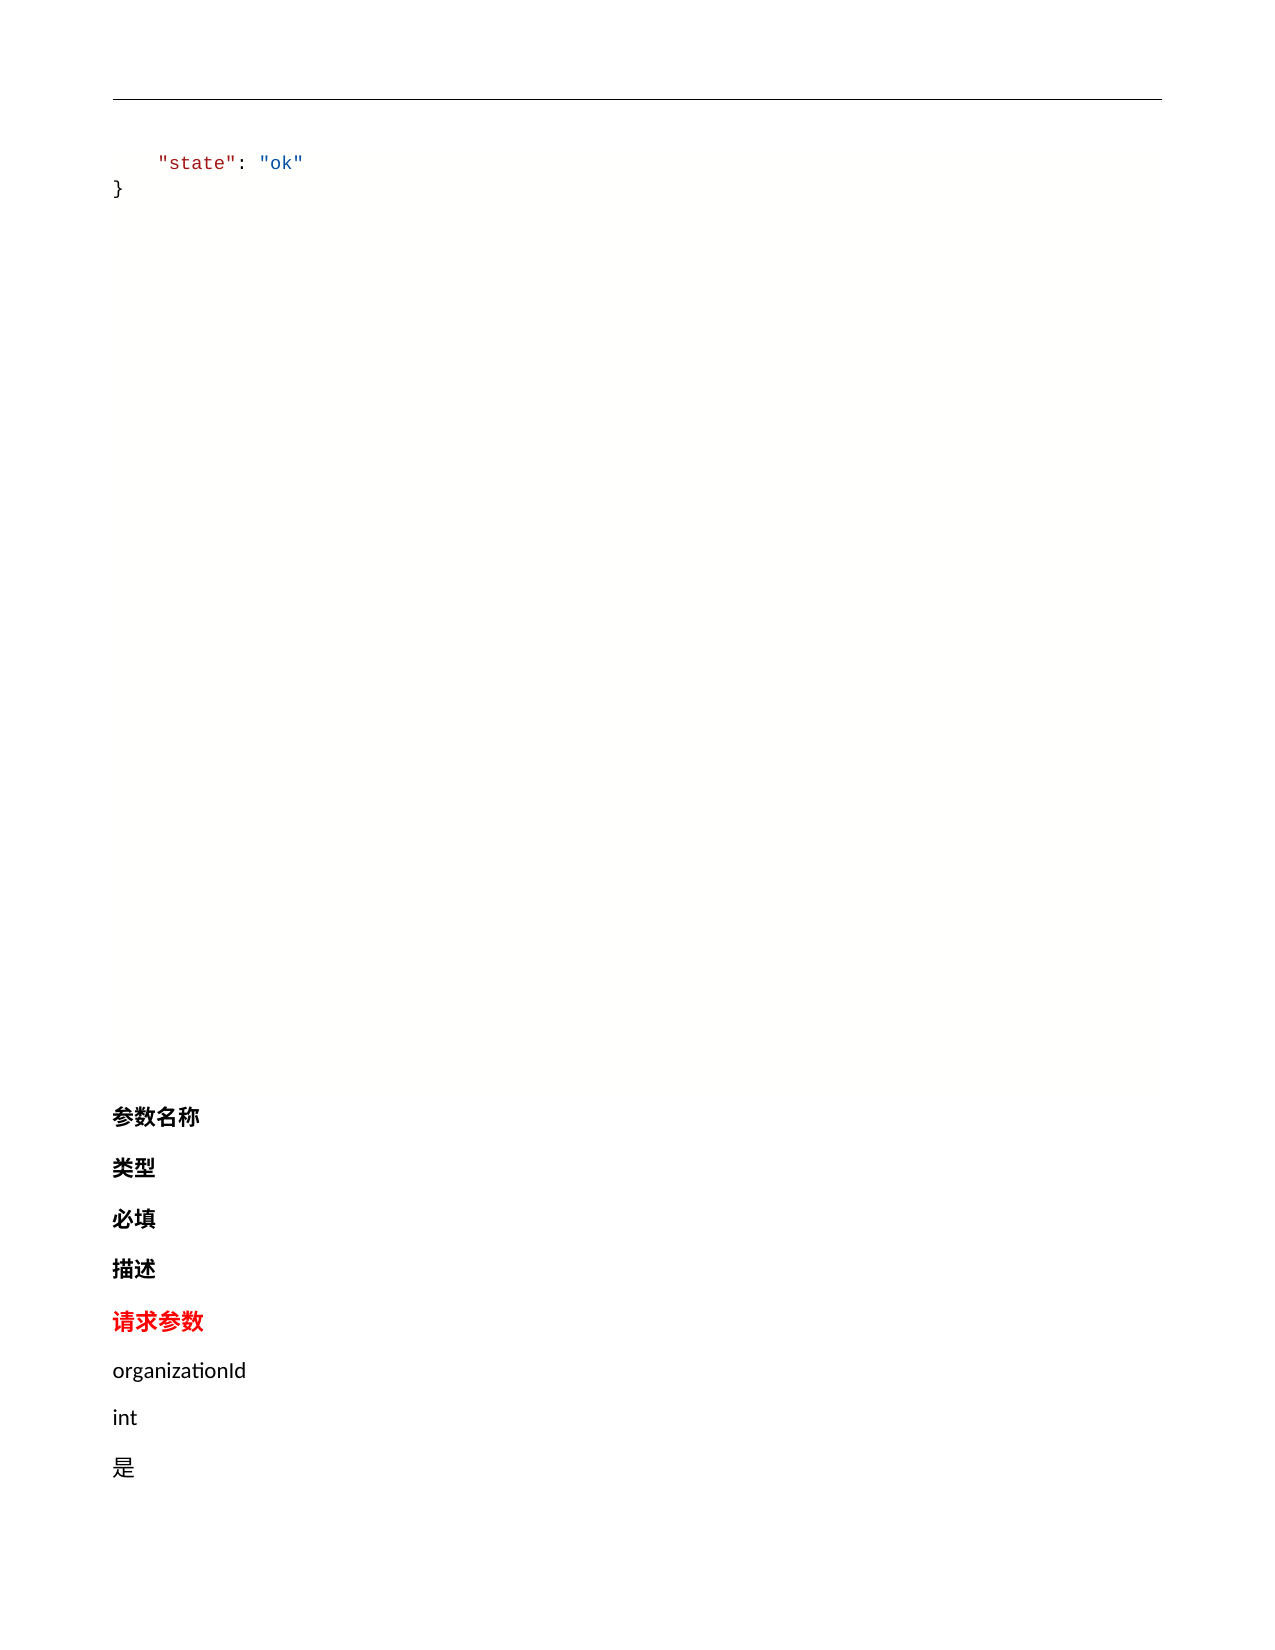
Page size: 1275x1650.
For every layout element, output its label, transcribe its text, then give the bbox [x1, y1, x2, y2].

text } [112, 175, 1162, 200]
text "state": "ok" [112, 150, 1162, 175]
